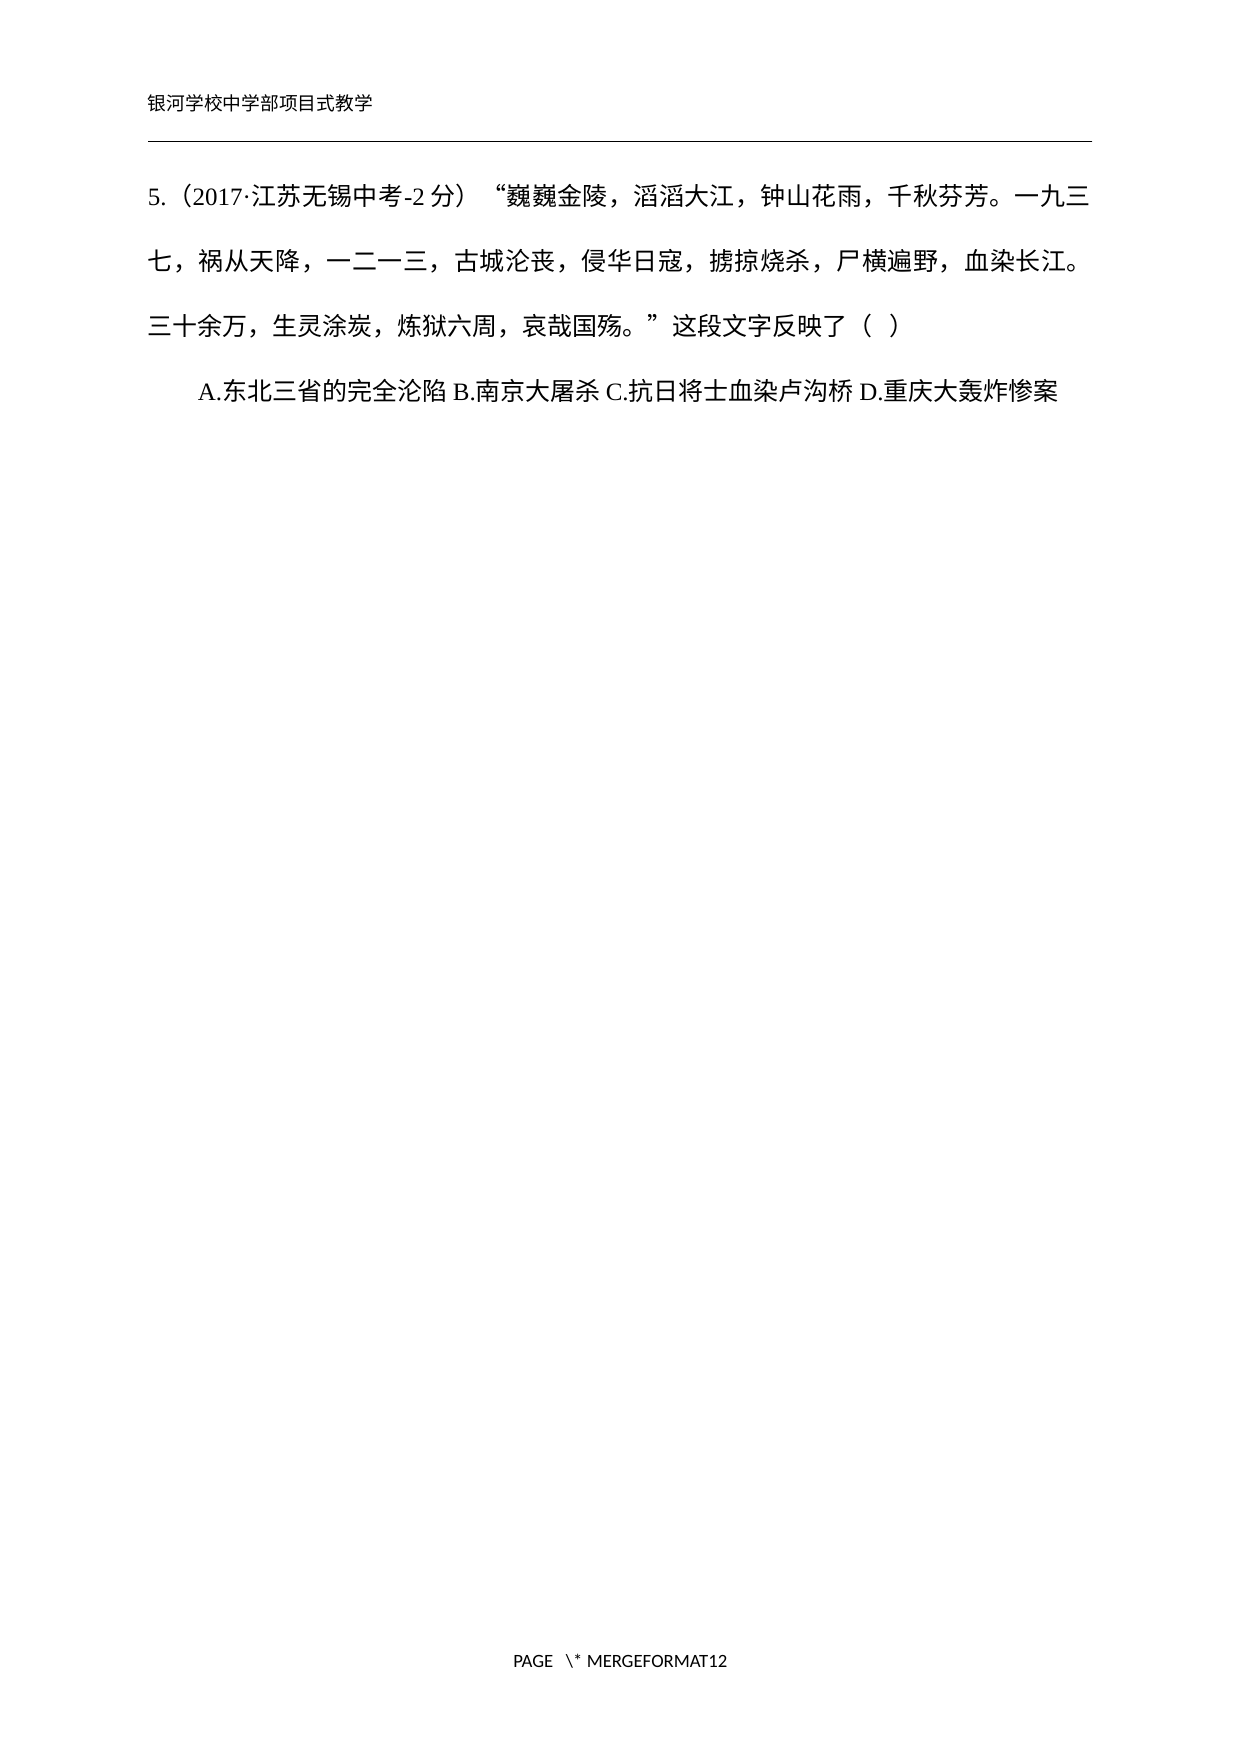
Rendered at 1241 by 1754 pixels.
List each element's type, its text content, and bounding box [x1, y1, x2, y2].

text A.东北三省的完全沦陷 B.南京大屠杀C.抗日将士血染卢沟桥 D.重庆大轰炸惨案 [148, 357, 1092, 422]
text 5.（2017·江苏无锡中考-2分）“巍巍金陵，滔滔大江，钟山花雨，千秋芬芳。一九三七，祸从天降，一二一三，古城沦丧，侵华日寇，掳掠烧杀，尸横遍野，血染长江。三十余万，生灵涂炭，炼狱六周，哀哉国殇。”这段文字反映了（ ） [148, 162, 1092, 357]
